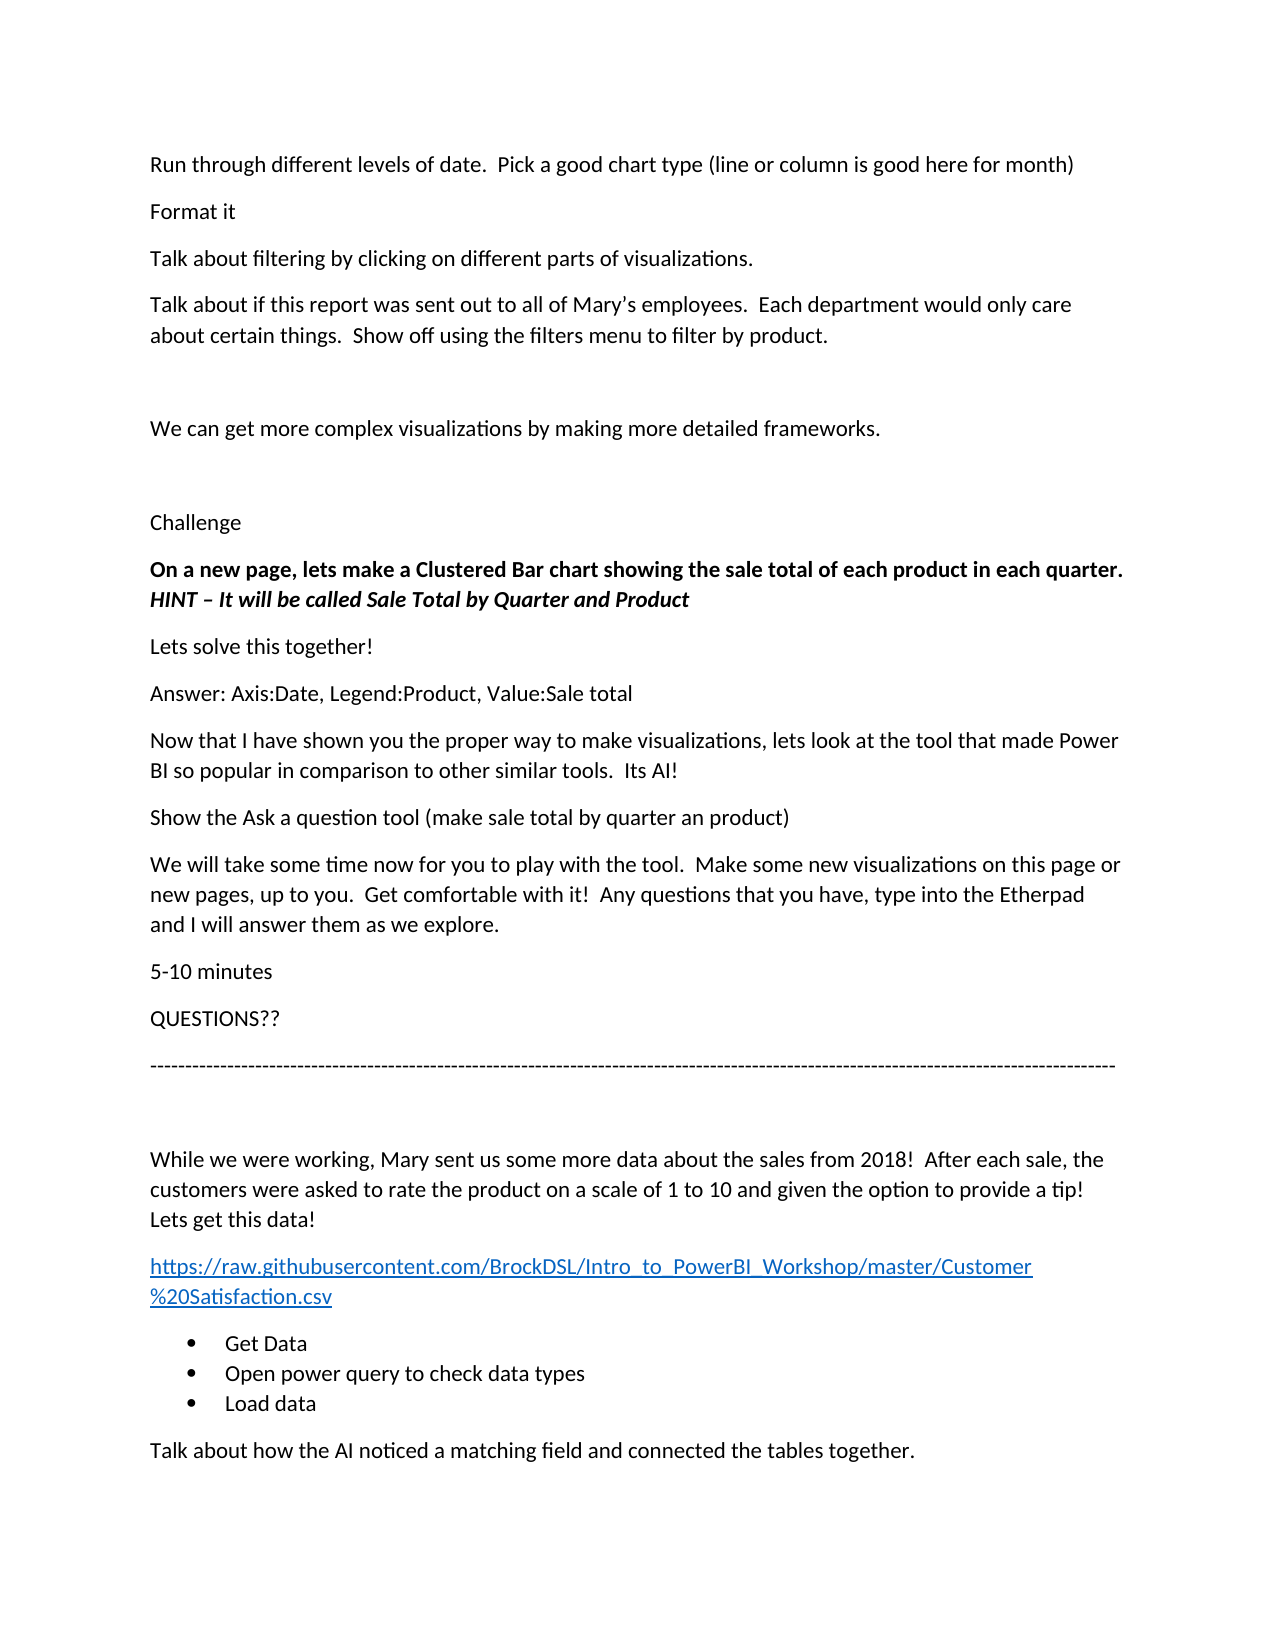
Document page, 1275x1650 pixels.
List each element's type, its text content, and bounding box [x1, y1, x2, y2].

list Get Data [187, 1329, 1125, 1357]
text Answer: Axis:Date, Legend:Product, Value:Sale total [150, 679, 1125, 707]
text Show the Ask a question tool (make sale total by quarter an product) [150, 803, 1125, 831]
text Format it [150, 197, 1125, 225]
text Now that I have shown you the proper way to make visualizations, lets look at the tool that made Power BI so popular in comparison to other similar tools. Its AI! [150, 726, 1125, 784]
text Talk about if this report was sent out to all of Mary’s employees. Each department would only care about certain things. Show off using the filters menu to filter by product. [150, 291, 1125, 349]
text Talk about filtering by clicking on different parts of visualizations. [150, 244, 1125, 272]
text QUESTIONS?? [150, 1004, 1125, 1032]
text We can get more complex visualizations by making more detailed frameworks. [150, 414, 1125, 443]
list Open power query to check data types [187, 1359, 1125, 1387]
text Challenge [150, 508, 1125, 536]
text Talk about how the AI noticed a matching field and connected the tables together. [150, 1436, 1125, 1464]
text Lets solve this together! [150, 632, 1125, 660]
text 5-10 minutes [150, 957, 1125, 985]
text We will take some time now for you to play with the tool. Make some new visualizations on this page or new pages, up to you. Get comfortable with it! Any questions that you have, type into the Etherpad and I will answer them as we explore. [150, 850, 1125, 938]
text ------------------------------------------------------------------------------------------------------------------------------------------ [150, 1051, 1125, 1079]
text Run through different levels of date. Pick a good chart type (line or column is good here for month) [150, 150, 1125, 178]
text https://raw.githubusercontent.com/BrockDSL/Intro_to_PowerBI_Workshop/master/Customer%20Satisfaction.csv [150, 1252, 1125, 1310]
text On a new page, lets make a Clustered Bar chart showing the sale total of each product in each quarter. HINT – It will be called Sale Total by Quarter and Product [150, 555, 1125, 613]
list Load data [187, 1389, 1125, 1418]
text While we were working, Mary sent us some more data about the sales from 2018! After each sale, the customers were asked to rate the product on a scale of 1 to 10 and given the option to provide a tip! Lets get this data! [150, 1145, 1125, 1233]
